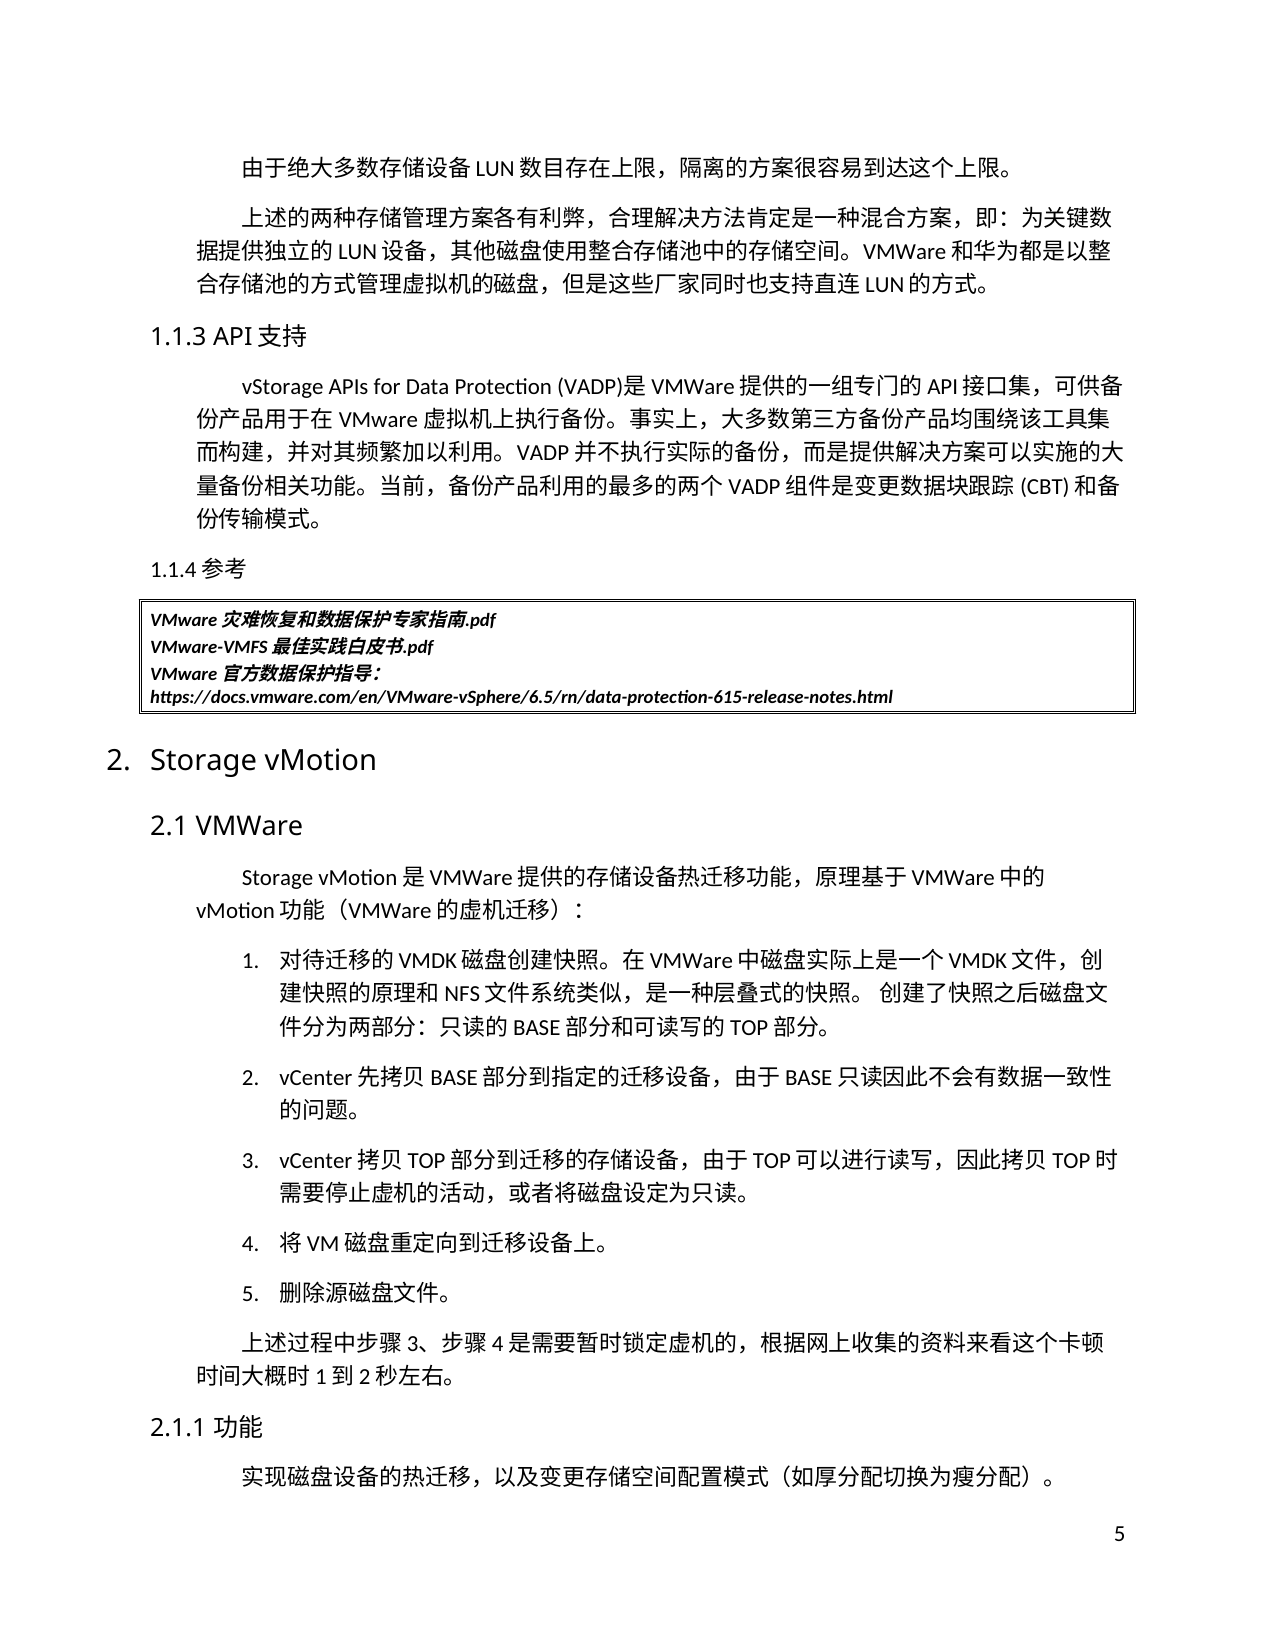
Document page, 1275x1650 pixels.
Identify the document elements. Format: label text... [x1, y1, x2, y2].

text VMware官方数据保护指导： [150, 658, 1125, 681]
list vCenter先拷贝BASE部分到指定的迁移设备，由于BASE只读因此不会有数据一致性的问题。 [242, 1058, 1125, 1125]
list 将VM磁盘重定向到迁移设备上。 [242, 1225, 1125, 1258]
subtitle 功能 [150, 1408, 1125, 1444]
text 上述过程中步骤3、步骤4是需要暂时锁定虚机的，根据网上收集的资料来看这个卡顿时间大概时1到2秒左右。 [196, 1324, 1125, 1391]
text VMware-VMFS最佳实践白皮书.pdf [150, 631, 1125, 658]
list 对待迁移的VMDK磁盘创建快照。在VMWare中磁盘实际上是一个VMDK文件，创建快照的原理和NFS文件系统类似，是一种层叠式的快照。 创建了快照之后磁盘文件分为两部分：只读的BASE部分和可读写的TOP部分。 [242, 942, 1125, 1042]
text 由于绝大多数存储设备LUN数目存在上限，隔离的方案很容易到达这个上限。 [196, 150, 1125, 183]
text Storage vMotion是VMWare提供的存储设备热迁移功能，原理基于VMWare中的vMotion功能（VMWare的虚机迁移）： [196, 859, 1125, 925]
text VMware灾难恢复和数据保护专家指南.pdf [142, 602, 1133, 631]
subtitle 参考 [150, 551, 1125, 584]
subtitle API支持 [150, 316, 1125, 352]
list vCenter拷贝TOP部分到迁移的存储设备，由于TOP可以进行读写，因此拷贝TOP时需要停止虚机的活动，或者将磁盘设定为只读。 [242, 1142, 1125, 1208]
list 删除源磁盘文件。 [242, 1274, 1125, 1308]
text vStorage APIs for Data Protection (VADP)是VMWare提供的一组专门的API接口集，可供备份产品用于在 VMware 虚拟机上执行备份。事实上，大多数第三方备份产品均围绕该工具集而构建，并对其频繁加以利用。VADP 并不执行实际的备份，而是提供解决方案可以实施的大量备份相关功能。当前，备份产品利用的最多的两个 VADP 组件是变更数据块跟踪 (CBT) 和备份传输模式。 [196, 368, 1125, 534]
subtitle VMWare [150, 807, 1125, 843]
subtitle Storage vMotion [106, 739, 1125, 778]
text 上述的两种存储管理方案各有利弊，合理解决方法肯定是一种混合方案，即：为关键数据提供独立的LUN设备，其他磁盘使用整合存储池中的存储空间。VMWare和华为都是以整合存储池的方式管理虚拟机的磁盘，但是这些厂家同时也支持直连LUN的方式。 [196, 200, 1125, 299]
text 实现磁盘设备的热迁移，以及变更存储空间配置模式（如厚分配切换为瘦分配）。 [196, 1459, 1125, 1492]
text https://docs.vmware.com/en/VMware-vSphere/6.5/rn/data-protection-615-release-notes.html [142, 681, 1133, 711]
